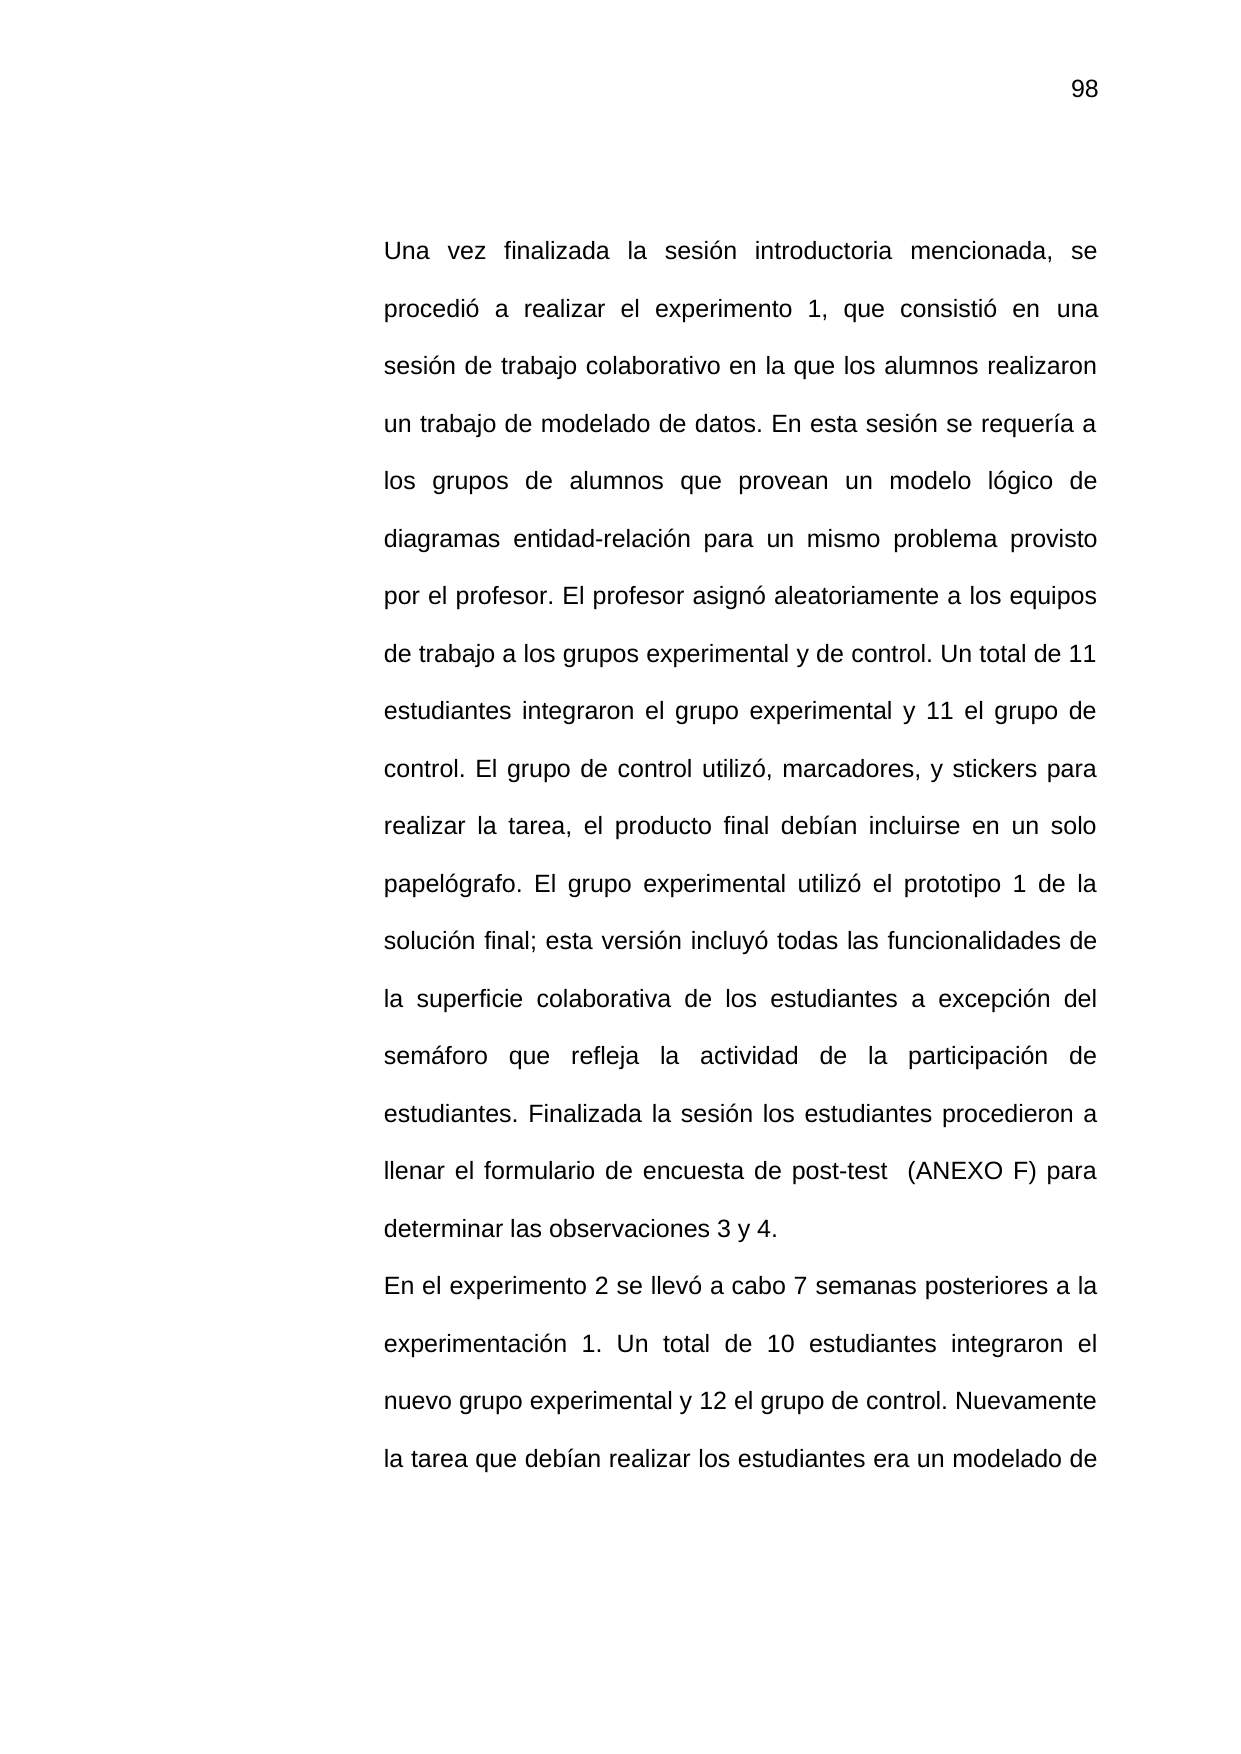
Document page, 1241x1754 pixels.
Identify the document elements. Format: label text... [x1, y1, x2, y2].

text Una vez finalizada la sesión introductoria mencionada, se procedió a realizar el experimento 1, que consistió en una sesión de trabajo colaborativo en la que los alumnos realizaron un trabajo de modelado de datos. En esta sesión se requería a los grupos de alumnos que provean un modelo lógico de diagramas entidad-relación para un mismo problema provisto por el profesor. El profesor asignó aleatoriamente a los equipos de trabajo a los grupos experimental y de control. Un total de 11 estudiantes integraron el grupo experimental y 11 el grupo de control. El grupo de control utilizó, marcadores, y stickers para realizar la tarea, el producto final debían incluirse en un solo papelógrafo. El grupo experimental utilizó el prototipo 1 de la solución final; esta versión incluyó todas las funcionalidades de la superficie colaborativa de los estudiantes a excepción del semáforo que refleja la actividad de la participación de estudiantes. Finalizada la sesión los estudiantes procedieron a llenar el formulario de encuesta de post-test (ANEXO F) para determinar las observaciones 3 y 4. [384, 236, 1098, 1242]
